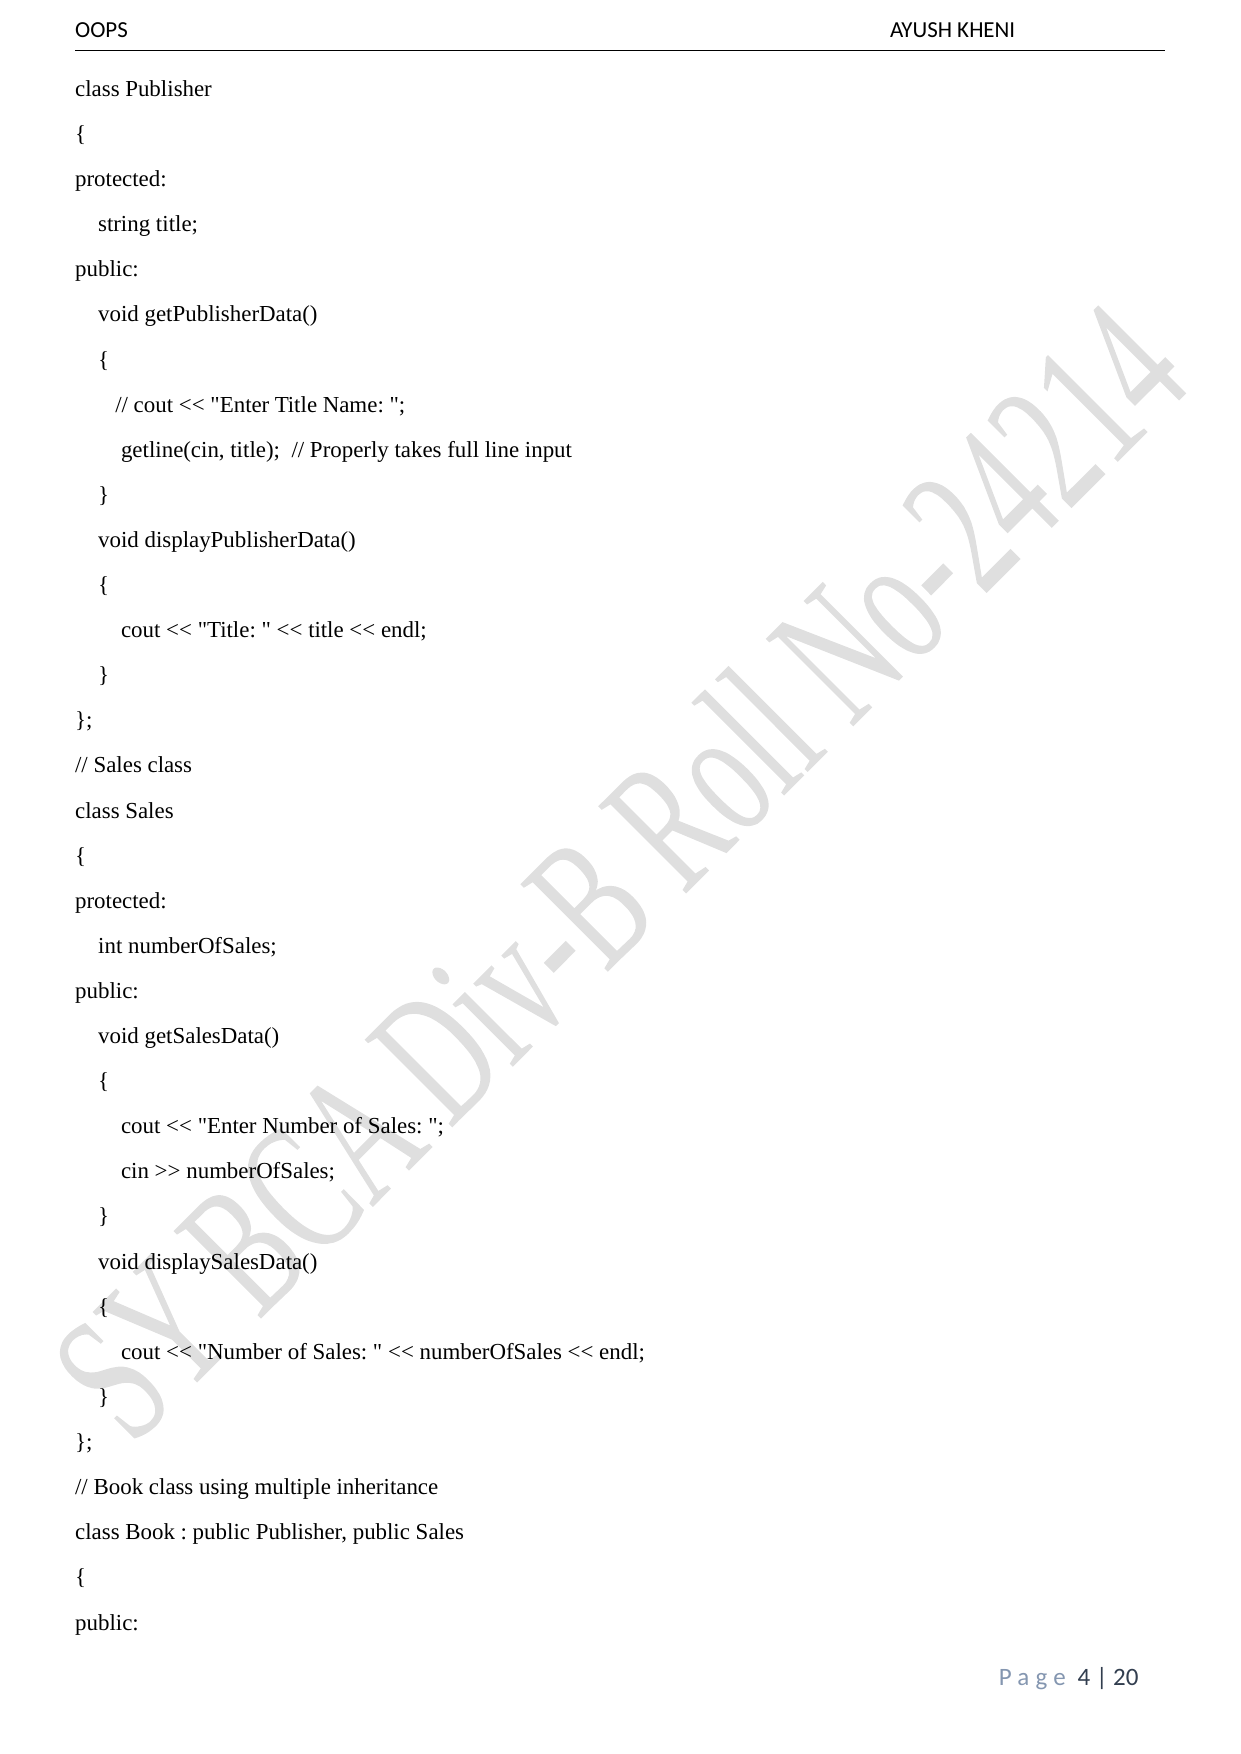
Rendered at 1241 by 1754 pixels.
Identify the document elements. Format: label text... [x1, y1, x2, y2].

text cout << "Enter Number of Sales: "; [75, 1112, 1165, 1139]
text { [75, 842, 1165, 868]
text { [75, 1293, 1165, 1319]
text }; [75, 706, 1165, 733]
text int numberOfSales; [75, 932, 1165, 958]
text public: [75, 1608, 1165, 1635]
text void getSalesData() [75, 1022, 1165, 1048]
text { [75, 571, 1165, 597]
text string title; [75, 210, 1165, 237]
text cout << "Title: " << title << endl; [75, 616, 1165, 643]
text }; [75, 1428, 1165, 1454]
text // Sales class [75, 752, 1165, 778]
text // cout << "Enter Title Name: "; [75, 391, 1165, 417]
text { [75, 1563, 1165, 1590]
text } [75, 661, 1165, 688]
text class Publisher [75, 75, 1165, 101]
text void displaySalesData() [75, 1248, 1165, 1274]
text { [75, 120, 1165, 146]
text } [75, 481, 1165, 507]
text cout << "Number of Sales: " << numberOfSales << endl; [75, 1338, 1165, 1364]
text { [75, 346, 1165, 372]
text protected: [75, 887, 1165, 913]
text class Book : public Publisher, public Sales [75, 1518, 1165, 1545]
text // Book class using multiple inheritance [75, 1473, 1165, 1499]
text { [75, 1067, 1165, 1094]
text getline(cin, title); // Properly takes full line input [75, 436, 1165, 462]
text } [75, 1383, 1165, 1409]
text cin >> numberOfSales; [75, 1157, 1165, 1184]
text } [75, 1203, 1165, 1229]
text protected: [75, 165, 1165, 192]
text public: [75, 255, 1165, 282]
text class Sales [75, 797, 1165, 823]
text void getPublisherData() [75, 301, 1165, 327]
text public: [75, 977, 1165, 1003]
text void displayPublisherData() [75, 526, 1165, 552]
